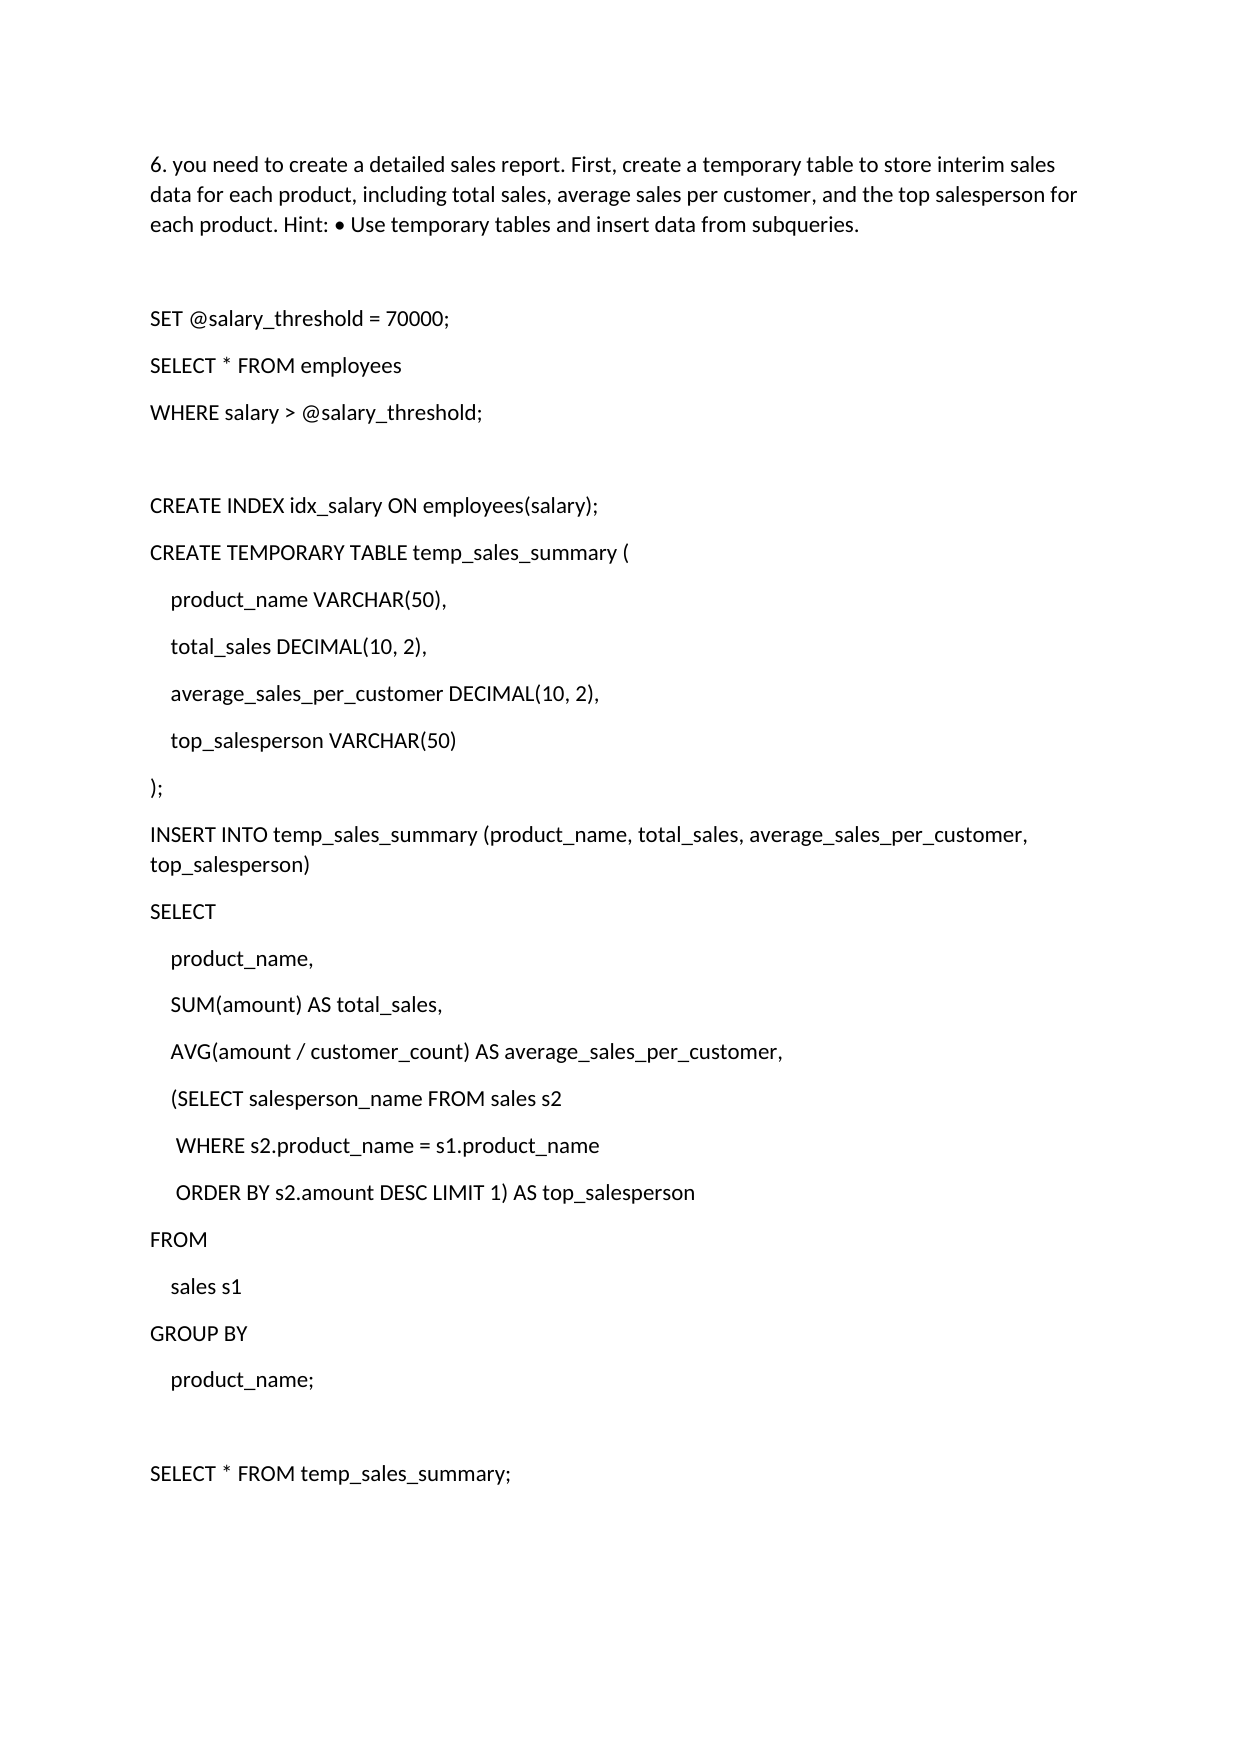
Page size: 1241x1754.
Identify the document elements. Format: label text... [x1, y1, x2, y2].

text top_salesperson VARCHAR(50) [150, 726, 1090, 754]
text FROM [150, 1225, 1090, 1253]
text average_sales_per_customer DECIMAL(10, 2), [150, 679, 1090, 707]
text ); [150, 773, 1090, 801]
text product_name VARCHAR(50), [150, 585, 1090, 613]
text product_name, [150, 944, 1090, 972]
text CREATE TEMPORARY TABLE temp_sales_summary ( [150, 538, 1090, 567]
text GROUP BY [150, 1319, 1090, 1347]
text AVG(amount / customer_count) AS average_sales_per_customer, [150, 1037, 1090, 1066]
text SELECT [150, 897, 1090, 925]
text sales s1 [150, 1272, 1090, 1300]
text INSERT INTO temp_sales_summary (product_name, total_sales, average_sales_per_customer, top_salesperson) [150, 820, 1090, 878]
text 6. you need to create a detailed sales report. First, create a temporary table to store interim sales data for each product, including total sales, average sales per customer, and the top salesperson for each product. Hint: • Use temporary tables and insert data from subqueries. [150, 150, 1090, 238]
text WHERE s2.product_name = s1.product_name [150, 1131, 1090, 1159]
text WHERE salary > @salary_threshold; [150, 398, 1090, 426]
text SET @salary_threshold = 70000; [150, 304, 1090, 332]
text (SELECT salesperson_name FROM sales s2 [150, 1084, 1090, 1112]
text SELECT * FROM temp_sales_summary; [150, 1459, 1090, 1487]
text ORDER BY s2.amount DESC LIMIT 1) AS top_salesperson [150, 1178, 1090, 1206]
text SUM(amount) AS total_sales, [150, 991, 1090, 1019]
text product_name; [150, 1366, 1090, 1394]
text total_sales DECIMAL(10, 2), [150, 632, 1090, 660]
text SELECT * FROM employees [150, 351, 1090, 379]
text CREATE INDEX idx_salary ON employees(salary); [150, 492, 1090, 520]
